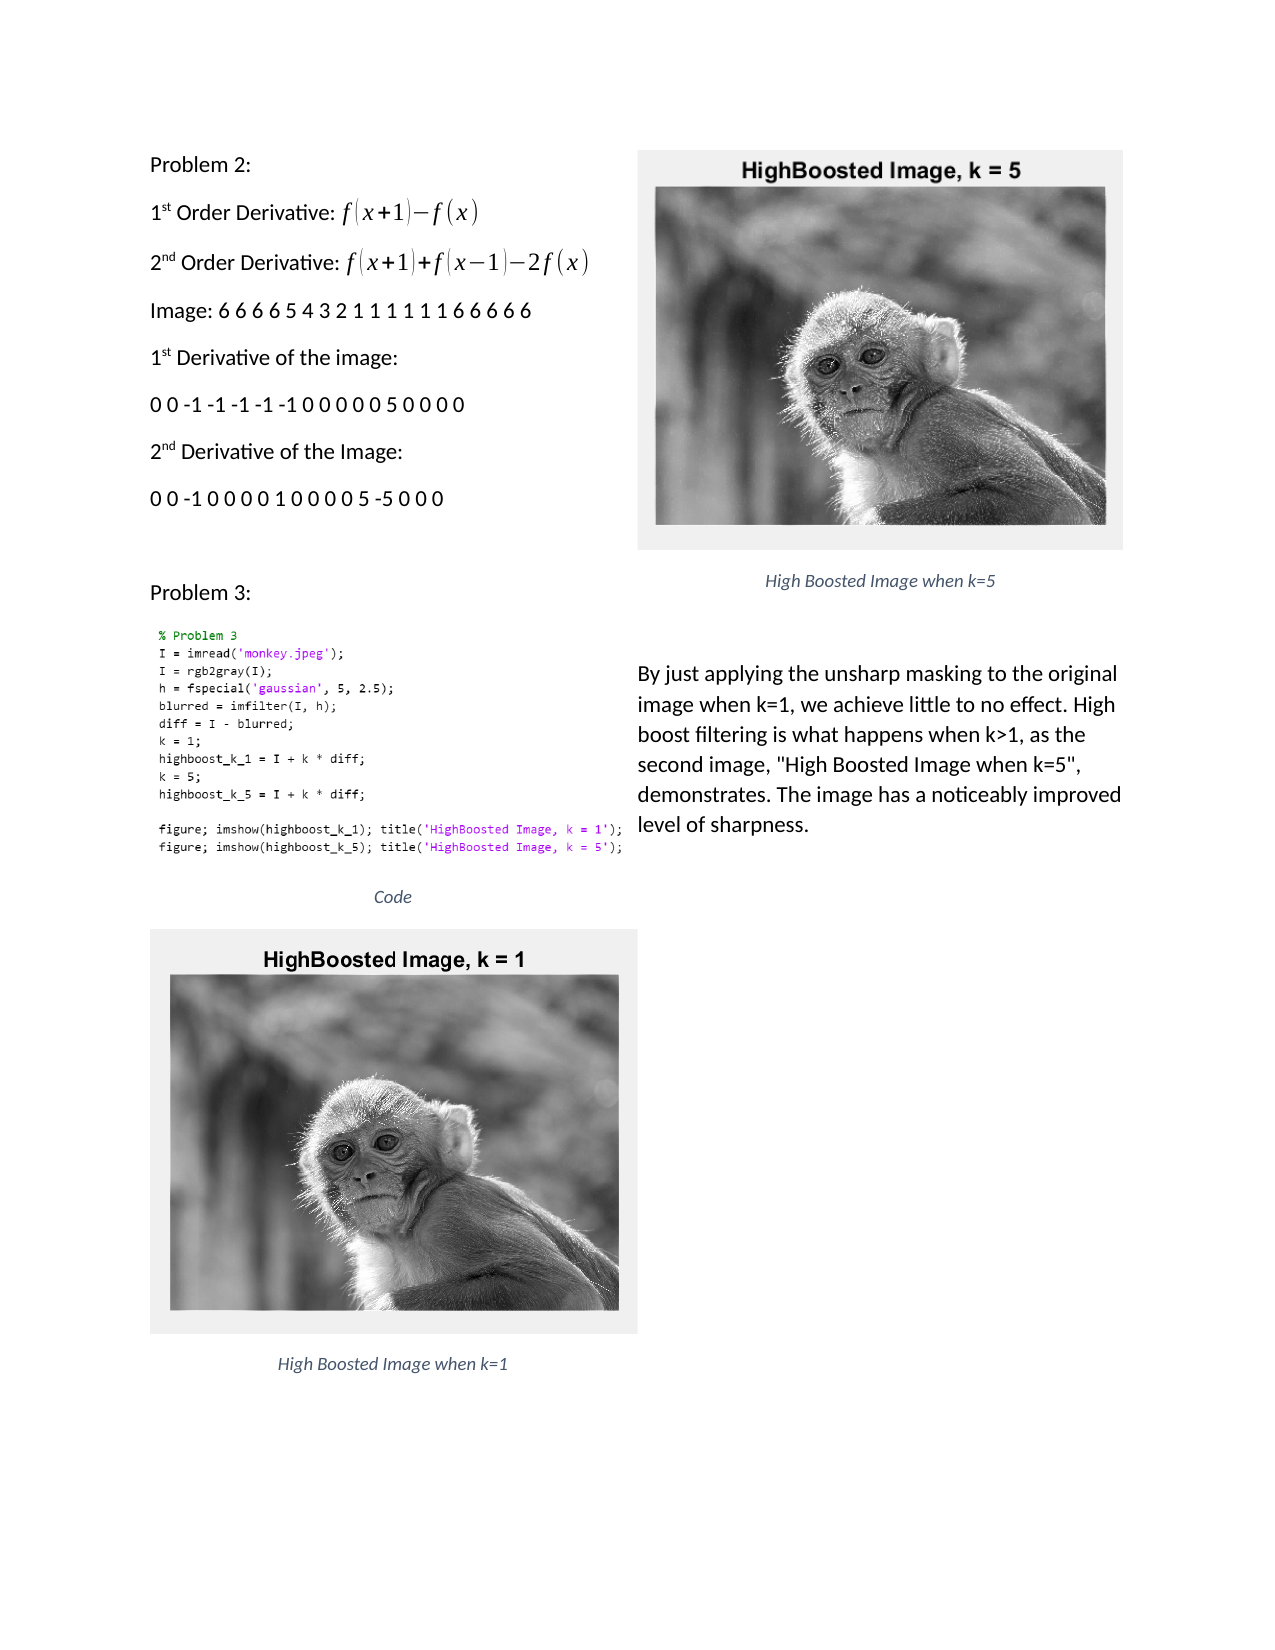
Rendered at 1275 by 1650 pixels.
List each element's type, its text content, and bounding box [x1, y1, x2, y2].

picture [150, 624, 638, 867]
text Problem 2: [150, 150, 637, 178]
text 2nd Derivative of the Image: [150, 437, 637, 465]
picture [150, 929, 638, 1334]
text Problem 3: [150, 578, 637, 606]
text Code [150, 885, 637, 908]
text 0 0 -1 -1 -1 -1 -1 0 0 0 0 0 5 0 0 0 0 [150, 390, 637, 418]
text High Boosted Image when k=1 [150, 1352, 637, 1375]
text 1st Order Derivative: [150, 197, 637, 228]
text Image: 6 6 6 6 5 4 3 2 1 1 1 1 1 1 6 6 6 6 6 [150, 296, 637, 324]
text 1st Derivative of the image: [150, 343, 637, 371]
text High Boosted Image when k=5 [637, 569, 1125, 592]
picture [637, 150, 1123, 550]
text By just applying the unsharp masking to the original image when k=1, we achieve little to no effect. High boost filtering is what happens when k>1, as the second image, "High Boosted Image when k=5", demonstrates. The image has a noticeably improved level of sharpness. [638, 659, 1125, 838]
text 2nd Order Derivative: [150, 247, 637, 278]
text 0 0 -1 0 0 0 0 1 0 0 0 0 5 -5 0 0 0 [150, 484, 637, 512]
